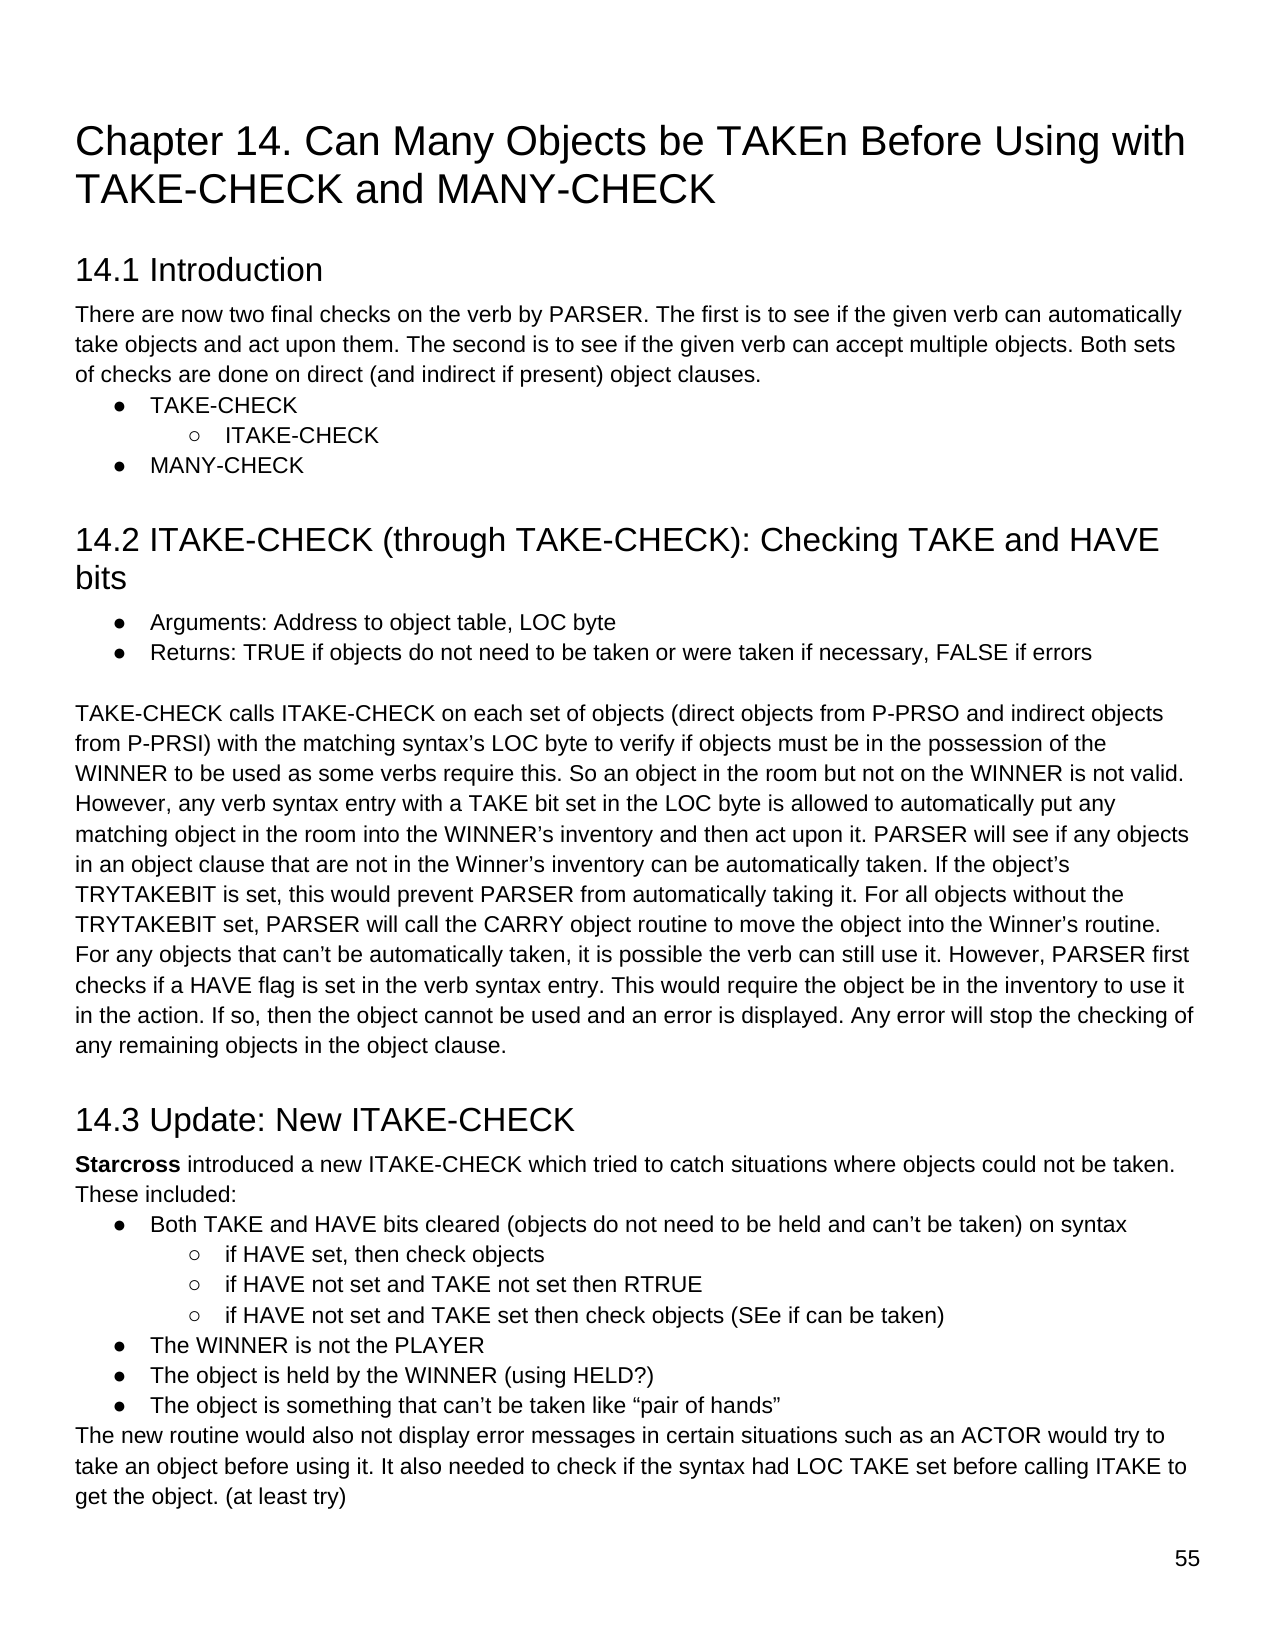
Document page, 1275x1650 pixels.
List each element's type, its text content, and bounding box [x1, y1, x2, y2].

subtitle 14.1 Introduction [75, 250, 1200, 288]
text The new routine would also not display error messages in certain situations such as an ACTOR would try to take an object before using it. It also needed to check if the syntax had LOC TAKE set before calling ITAKE to get the object. (at least try) [75, 1422, 1200, 1509]
subtitle 14.2 ITAKE-CHECK (through TAKE-CHECK): Checking TAKE and HAVE bits [75, 520, 1200, 597]
list if HAVE not set and TAKE set then check objects (SEe if can be taken) [187, 1302, 1200, 1328]
text There are now two final checks on the verb by PARSER. The first is to see if the given verb can automatically take objects and act upon them. The second is to see if the given verb can accept multiple objects. Both sets of checks are done on direct (and indirect if present) object clauses. [75, 301, 1200, 388]
list The object is held by the WINNER (using HELD?) [112, 1362, 1200, 1388]
text TAKE-CHECK calls ITAKE-CHECK on each set of objects (direct objects from P-PRSO and indirect objects from P-PRSI) with the matching syntax’s LOC byte to verify if objects must be in the possession of the WINNER to be used as some verbs require this. So an object in the room but not on the WINNER is not valid. However, any verb syntax entry with a TAKE bit set in the LOC byte is allowed to automatically put any matching object in the room into the WINNER’s inventory and then act upon it. PARSER will see if any objects in an object clause that are not in the Winner’s inventory can be automatically taken. If the object’s TRYTAKEBIT is set, this would prevent PARSER from automatically taking it. For all objects without the TRYTAKEBIT set, PARSER will call the CARRY object routine to move the object into the Winner’s routine. For any objects that can’t be automatically taken, it is possible the verb can still use it. However, PARSER first checks if a HAVE flag is set in the verb syntax entry. This would require the object be in the inventory to use it in the action. If so, then the object cannot be used and an error is displayed. Any error will stop the checking of any remaining objects in the object clause. [75, 700, 1200, 1058]
list if HAVE set, then check objects [187, 1241, 1200, 1268]
list if HAVE not set and TAKE not set then RTRUE [187, 1271, 1200, 1298]
list Both TAKE and HAVE bits cleared (objects do not need to be held and can’t be taken) on syntax [112, 1211, 1200, 1237]
list The WINNER is not the PLAYER [112, 1332, 1200, 1358]
list Arguments: Address to object table, LOC byte [112, 609, 1200, 635]
subtitle Chapter 14. Can Many Objects be TAKEn Before Using with TAKE-CHECK and MANY-CHECK [75, 117, 1200, 212]
list TAKE-CHECK [112, 392, 1200, 418]
list ITAKE-CHECK [187, 422, 1200, 448]
list MANY-CHECK [112, 452, 1200, 478]
text Starcross introduced a new ITAKE-CHECK which tried to catch situations where objects could not be taken. These included: [75, 1151, 1200, 1207]
list The object is something that can’t be taken like “pair of hands” [112, 1392, 1200, 1419]
list Returns: TRUE if objects do not need to be taken or were taken if necessary, FALSE if errors [112, 639, 1200, 666]
subtitle 14.3 Update: New ITAKE-CHECK [75, 1100, 1200, 1138]
